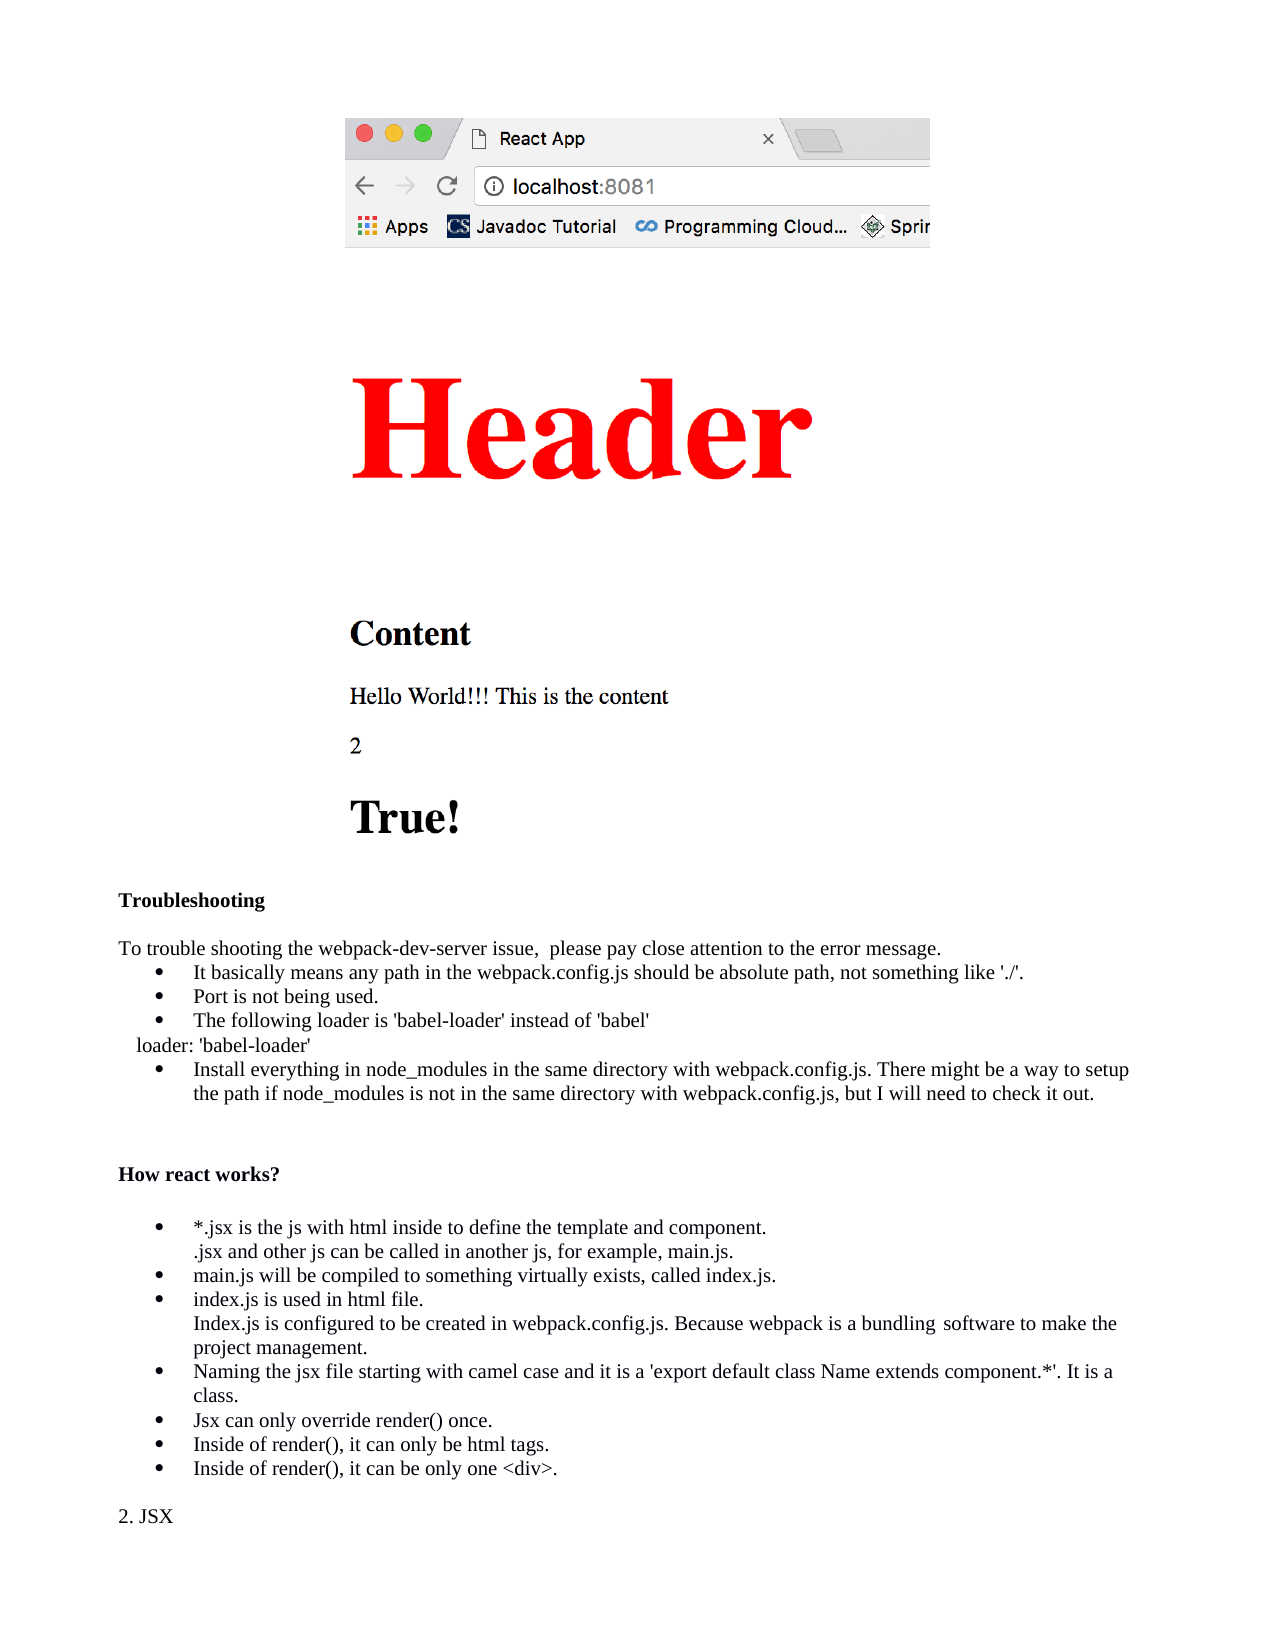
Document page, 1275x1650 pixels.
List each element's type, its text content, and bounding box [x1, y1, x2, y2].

list Inside of render(), it can only be html tags. [156, 1432, 1157, 1456]
list Naming the jsx file starting with camel case and it is a 'export default class Name extends component.*'. It is a class. [156, 1359, 1157, 1407]
list index.js is used in html file. [156, 1287, 1157, 1311]
list *.jsx is the js with html inside to define the template and component. [156, 1215, 1157, 1239]
list It basically means any path in the webpack.config.js should be absolute path, not something like './'. [156, 960, 1157, 984]
list Inside of render(), it can be only one <div>. [156, 1456, 1157, 1480]
text Troubleshooting [118, 888, 1157, 912]
list Install everything in node_modules in the same directory with webpack.config.js. There might be a way to setup the path if node_modules is not in the same directory with webpack.config.js, but I will need to check it out. [156, 1057, 1157, 1105]
list The following loader is 'babel-loader' instead of 'babel' [156, 1008, 1157, 1032]
list loader: 'babel-loader' [118, 1032, 1157, 1057]
text Index.js is configured to be created in webpack.config.js. Because webpack is a bundling software to make the project management. [118, 1311, 1157, 1359]
text How react works? [118, 1162, 1157, 1186]
picture [345, 118, 930, 853]
list main.js will be compiled to something virtually exists, called index.js. [156, 1263, 1157, 1287]
list Jsx can only override render() once. [156, 1407, 1157, 1432]
text .jsx and other js can be called in another js, for example, main.js. [118, 1239, 1157, 1263]
text 2. JSX [118, 1504, 1157, 1528]
text To trouble shooting the webpack-dev-server issue, please pay close attention to the error message. [118, 936, 1157, 960]
list Port is not being used. [156, 984, 1157, 1008]
